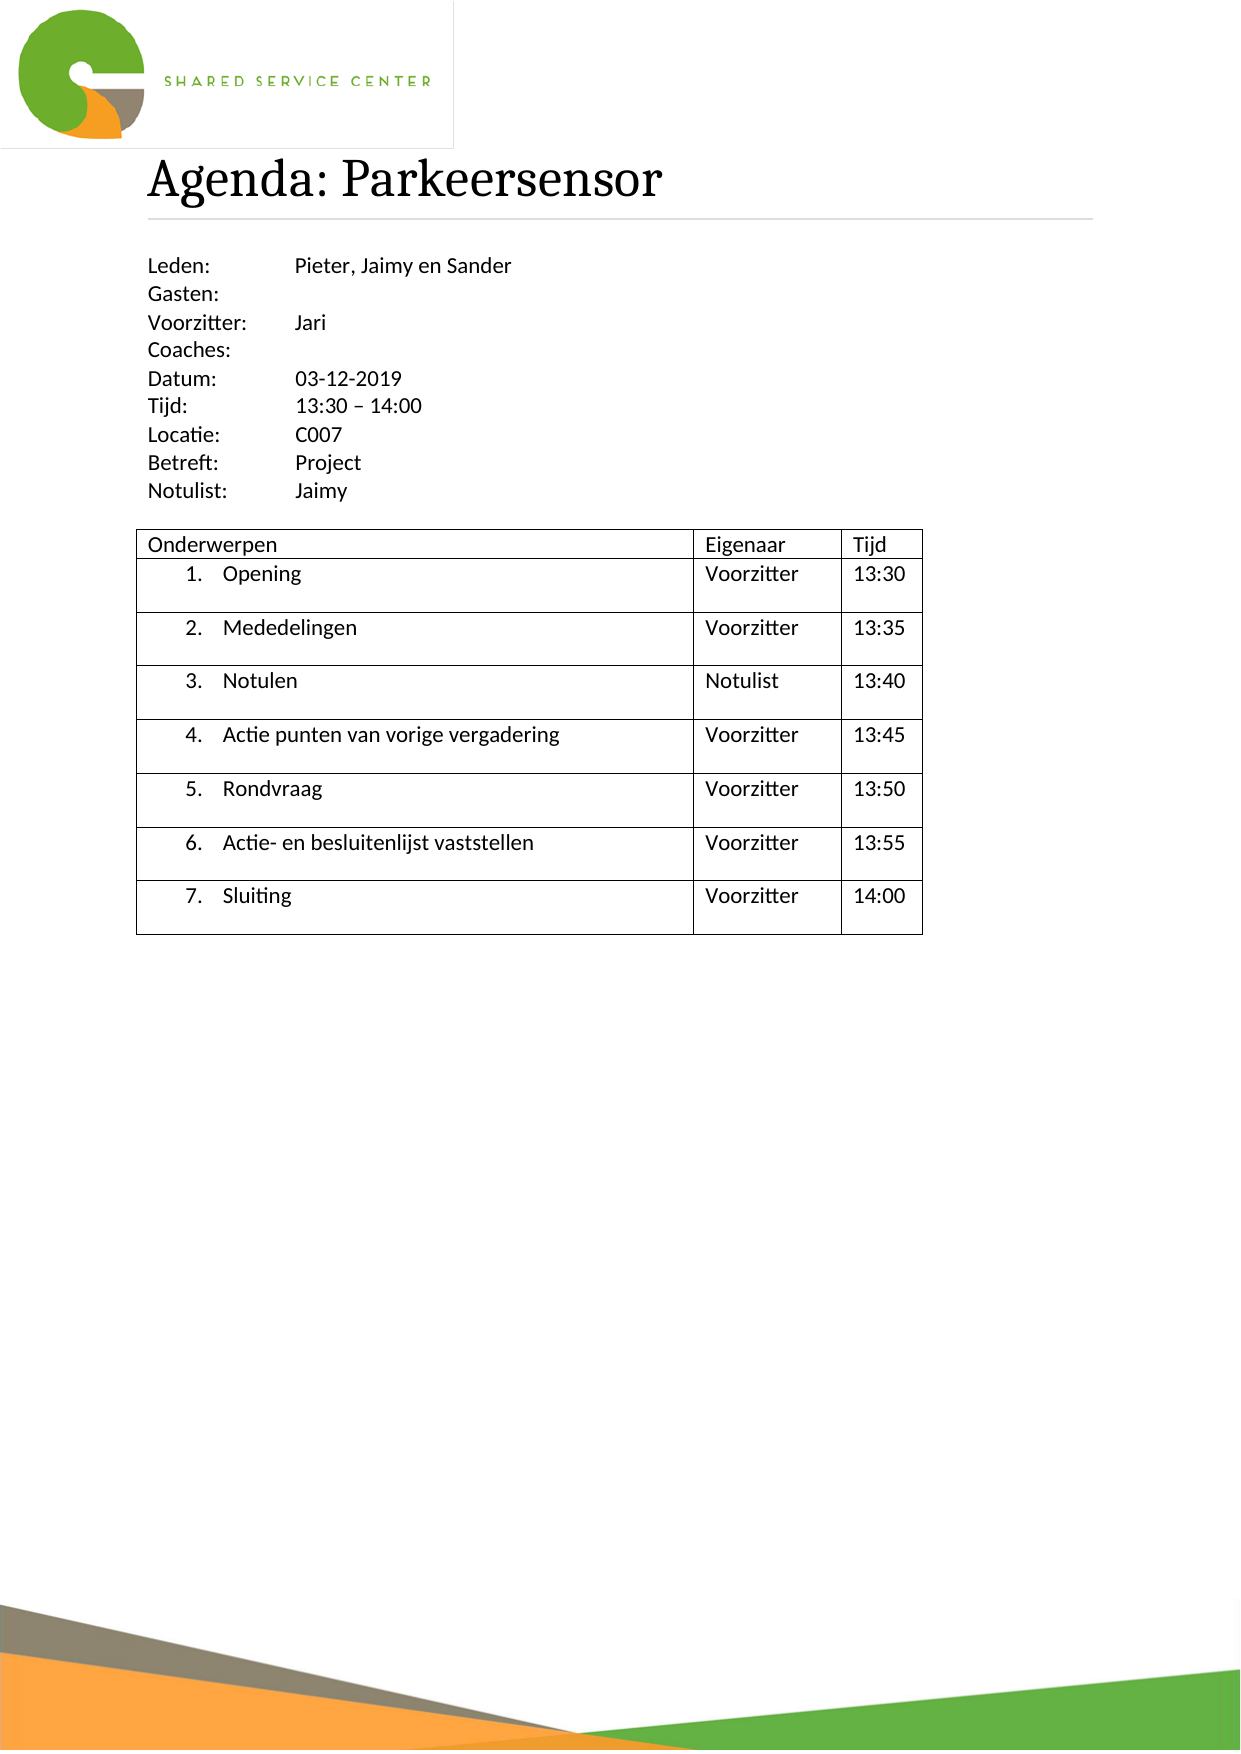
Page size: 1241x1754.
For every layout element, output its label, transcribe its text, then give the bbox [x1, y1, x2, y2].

table_cell Opening [137, 559, 693, 612]
table_cell 14:00 [842, 881, 922, 934]
table_cell Mededelingen [137, 613, 693, 665]
table_cell Voorzitter [694, 559, 841, 612]
text Coaches: [148, 336, 1093, 364]
table_cell Sluiting [137, 881, 693, 934]
table_cell Actie- en besluitenlijst vaststellen [137, 828, 693, 880]
table_cell Notulist [694, 666, 841, 719]
text Gasten: [148, 279, 1093, 308]
picture [0, 1, 454, 149]
text Locatie: C007 [148, 420, 1093, 448]
text Notulist: Jaimy [148, 476, 1093, 504]
table_cell Voorzitter [694, 828, 841, 880]
table_cell Notulen [137, 666, 693, 719]
text Leden: Pieter, Jaimy en Sander [148, 252, 1093, 279]
table_cell Actie punten van vorige vergadering [137, 720, 693, 773]
table_cell Rondvraag [137, 774, 693, 827]
table_cell 13:40 [842, 666, 922, 719]
text Tijd: 13:30 – 14:00 [148, 392, 1093, 420]
title Agenda: Parkeersensor [148, 148, 1093, 218]
table_cell 13:35 [842, 613, 922, 665]
table_header Eigenaar [694, 530, 841, 558]
table_cell 13:45 [842, 720, 922, 773]
text Betreft: Project [148, 448, 1093, 476]
table_cell Voorzitter [694, 613, 841, 665]
table_cell Voorzitter [694, 774, 841, 827]
table_cell 13:55 [842, 828, 922, 880]
table_cell Voorzitter [694, 881, 841, 934]
picture [0, 1598, 1241, 1750]
table_header Tijd [842, 530, 922, 558]
table_cell Voorzitter [694, 720, 841, 773]
table_cell 13:50 [842, 774, 922, 827]
table_header Onderwerpen [137, 530, 693, 558]
table_cell 13:30 [842, 559, 922, 612]
text Datum: 03-12-2019 [148, 364, 1093, 392]
text Voorzitter: Jari [148, 308, 1093, 336]
